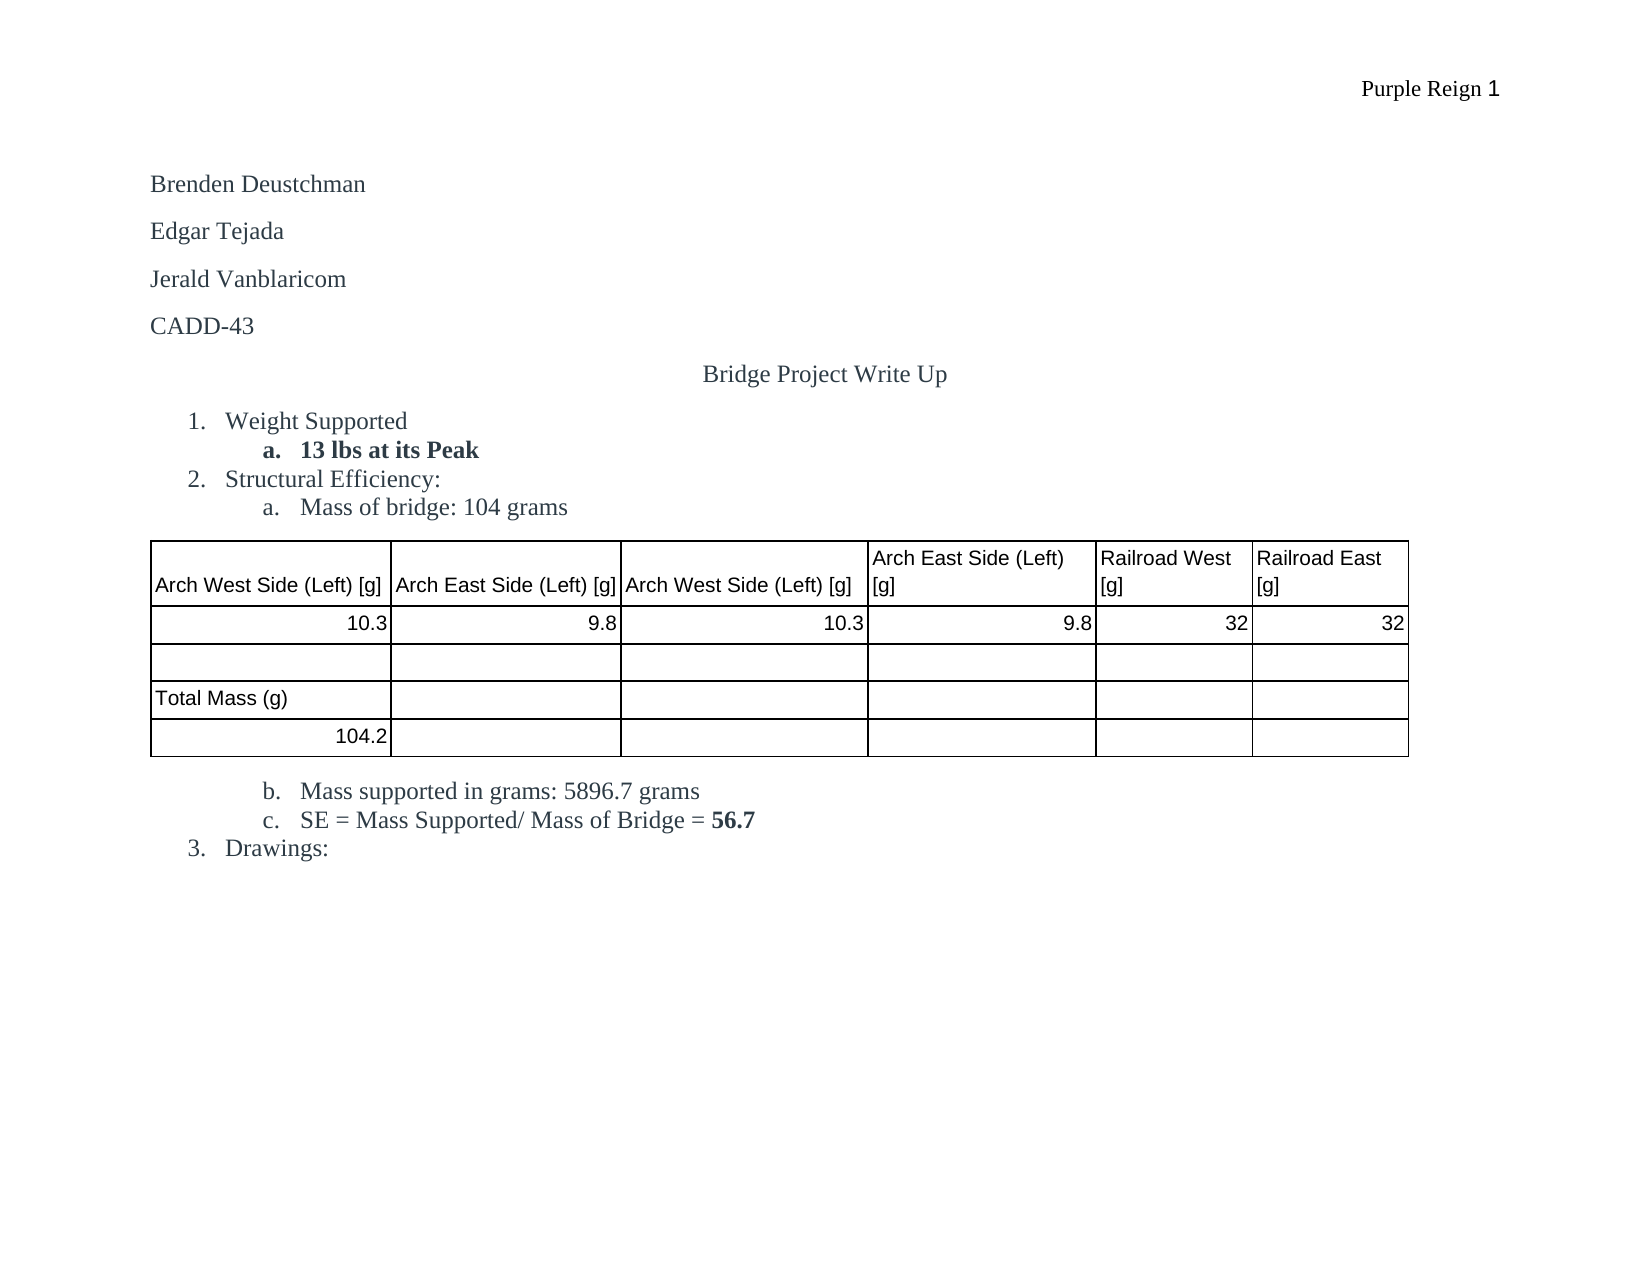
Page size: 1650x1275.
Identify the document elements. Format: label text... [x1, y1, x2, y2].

list SE = Mass Supported/ Mass of Bridge = 56.7 [262, 805, 1500, 833]
table_cell [1253, 720, 1408, 756]
table_cell 10.3 [152, 607, 390, 643]
table_cell [869, 682, 1095, 718]
table_cell 104.2 [152, 720, 390, 756]
list Mass of bridge: 104 grams [262, 492, 1500, 521]
table_cell 9.8 [869, 607, 1095, 643]
list Weight Supported [187, 406, 1500, 435]
text CADD-43 [150, 311, 1500, 340]
table_cell [152, 645, 390, 680]
text Edgar Tejada [150, 216, 1500, 245]
table_header Railroad East [g] [1253, 542, 1408, 605]
list 13 lbs at its Peak [262, 435, 1500, 464]
table_cell 32 [1253, 607, 1408, 643]
table_cell [1253, 645, 1408, 680]
table_cell [622, 682, 867, 718]
list Structural Efficiency: [187, 464, 1500, 492]
table_header Arch West Side (Left) [g] [152, 542, 390, 605]
table_cell [392, 682, 620, 718]
table_cell [869, 645, 1095, 680]
table_cell [1253, 682, 1408, 718]
table_cell [392, 645, 620, 680]
text Jerald Vanblaricom [150, 264, 1500, 292]
list Mass supported in grams: 5896.7 grams [262, 776, 1500, 805]
table_cell [622, 645, 867, 680]
table_cell [1097, 682, 1252, 718]
list Drawings: [187, 833, 1500, 862]
table_cell [869, 720, 1095, 756]
table_header Arch West Side (Left) [g] [622, 542, 867, 605]
text Bridge Project Write Up [150, 359, 1500, 387]
table_cell [1097, 645, 1252, 680]
table_cell [622, 720, 867, 756]
table_cell 10.3 [622, 607, 867, 643]
table_header Railroad West [g] [1097, 542, 1252, 605]
table_cell [392, 720, 620, 756]
table_cell 9.8 [392, 607, 620, 643]
table_cell Total Mass (g) [152, 682, 390, 718]
table_cell [1097, 720, 1252, 756]
table_header Arch East Side (Left) [g] [869, 542, 1095, 605]
table_header Arch East Side (Left) [g] [392, 542, 620, 605]
text Brenden Deustchman [150, 169, 1500, 197]
table_cell 32 [1097, 607, 1252, 643]
